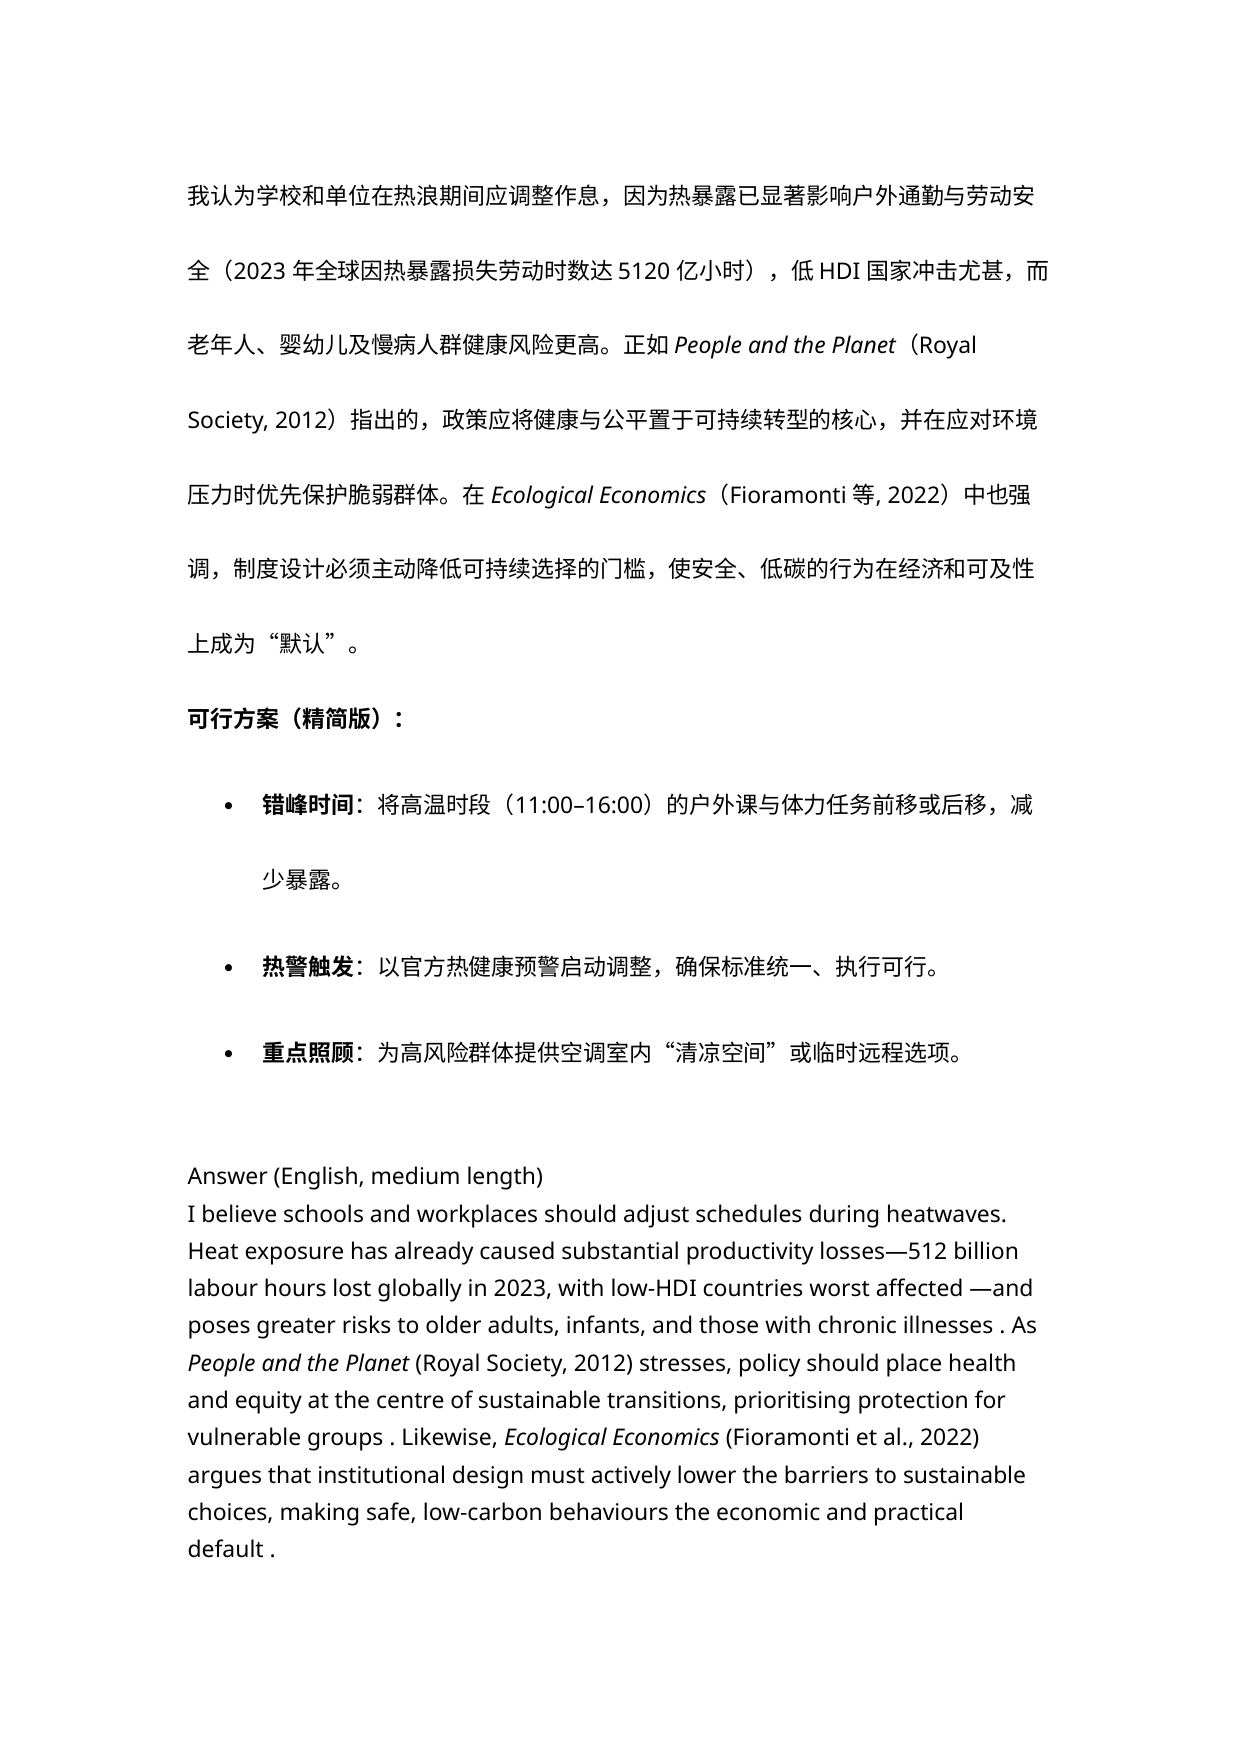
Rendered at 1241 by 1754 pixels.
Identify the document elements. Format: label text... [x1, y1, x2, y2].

text 我认为学校和单位在热浪期间应调整作息，因为热暴露已显著影响户外通勤与劳动安全（2023 年全球因热暴露损失劳动时数达 5120 亿小时），低 HDI 国家冲击尤甚，而老年人、婴幼儿及慢病人群健康风险更高。正如 People and the Planet（Royal Society, 2012）指出的，政策应将健康与公平置于可持续转型的核心，并在应对环境压力时优先保护脆弱群体。在 Ecological Economics（Fioramonti 等, 2022）中也强调，制度设计必须主动降低可持续选择的门槛，使安全、低碳的行为在经济和可及性上成为“默认”。 可行方案（精简版）： [187, 162, 1053, 750]
list 错峰时间：将高温时段（11:00–16:00）的户外课与体力任务前移或后移，减少暴露。 [225, 771, 1053, 911]
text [187, 1159, 1053, 1565]
list 热警触发：以官方热健康预警启动调整，确保标准统一、执行可行。 [225, 933, 1053, 998]
list 重点照顾：为高风险群体提供空调室内“清凉空间”或临时远程选项。 [225, 1019, 1053, 1084]
